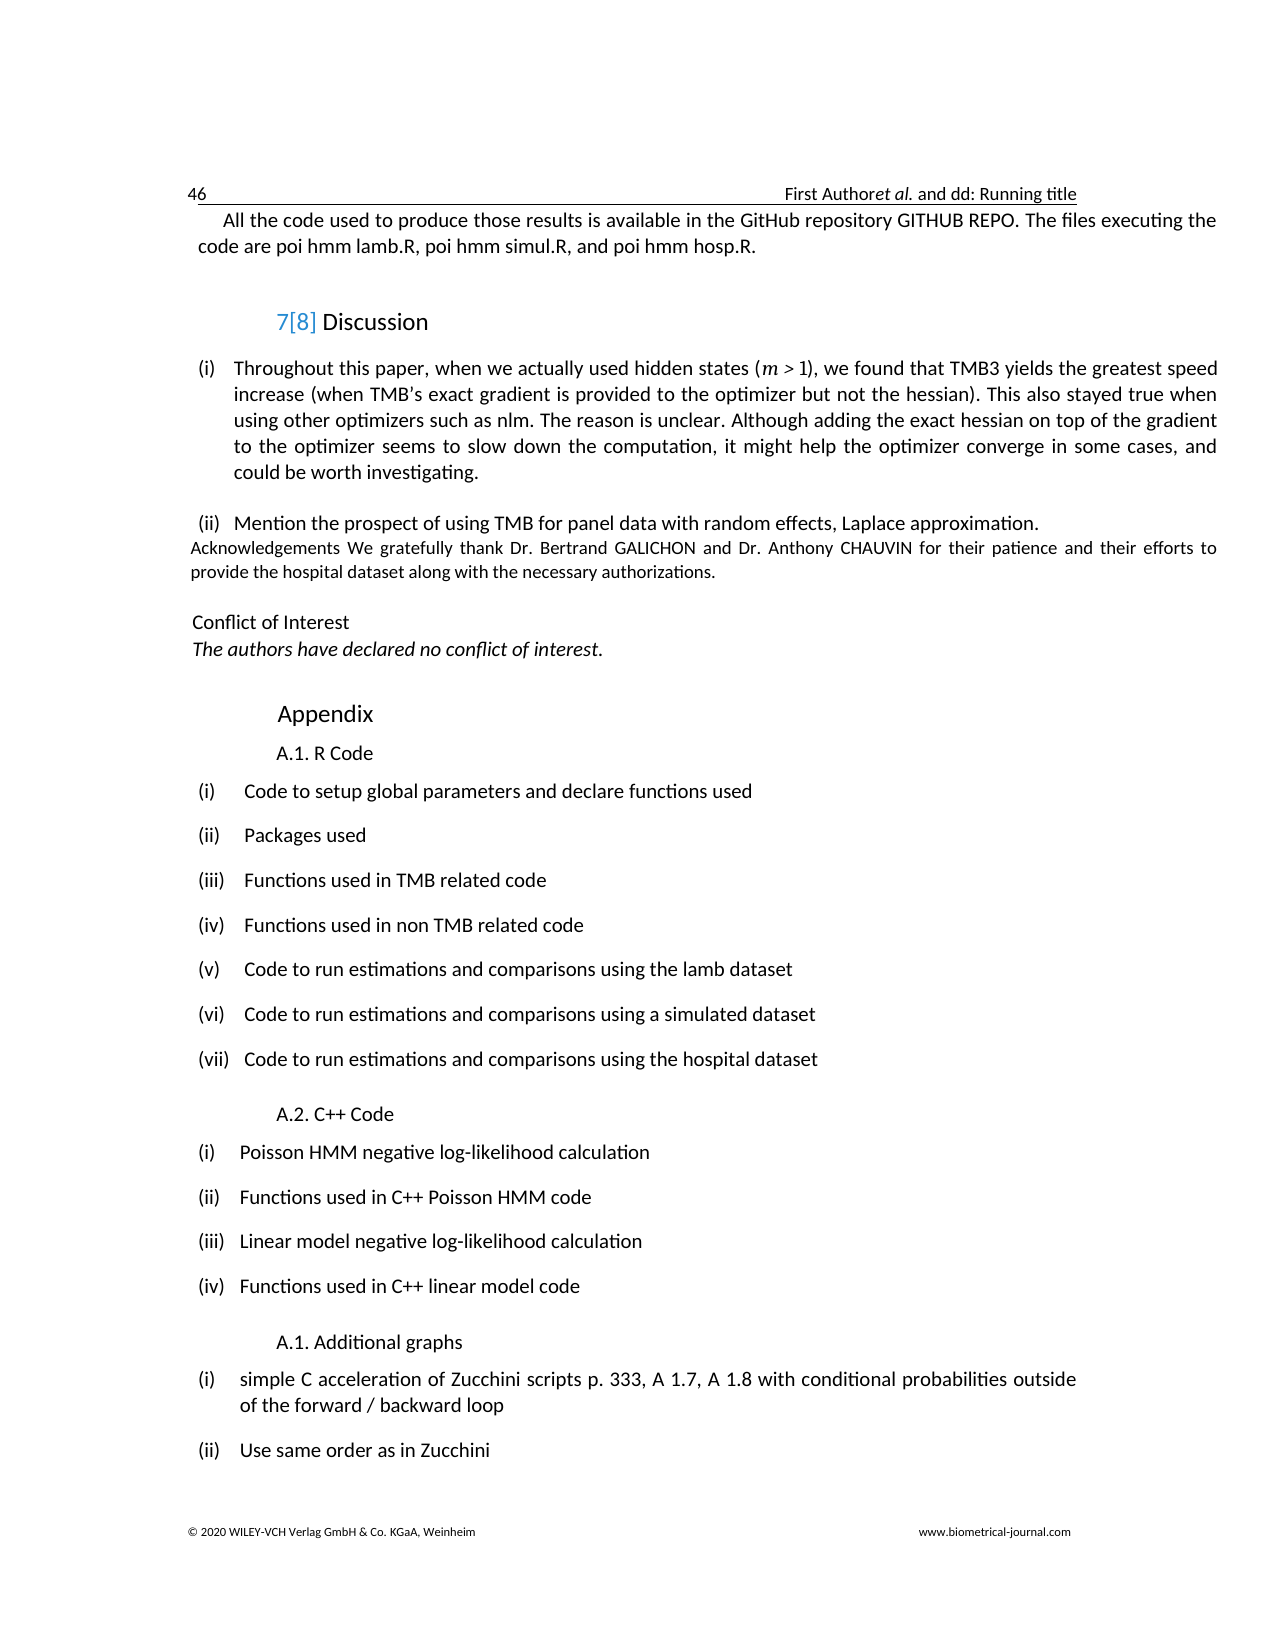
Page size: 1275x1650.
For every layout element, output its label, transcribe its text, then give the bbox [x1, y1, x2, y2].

text A.1. Additional graphs [276, 1329, 1219, 1354]
text Conflict of Interest [192, 609, 1219, 635]
text Acknowledgements We gratefully thank Dr. Bertrand GALICHON and Dr. Anthony CHAUVIN for their patience and their efforts to provide the hospital dataset along with the necessary authorizations. [190, 536, 1219, 583]
list Linear model negative log-likelihood calculation [198, 1228, 1079, 1254]
list Functions used in C++ Poisson HMM code [198, 1184, 1079, 1209]
text All the code used to produce those results is available in the GitHub repository GITHUB REPO. The files executing the code are poi hmm lamb.R, poi hmm simul.R, and poi hmm hosp.R. [198, 207, 1219, 259]
list Packages used [198, 822, 1079, 848]
list Throughout this paper, when we actually used hidden states (m > 1), we found that TMB3 yields the greatest speed increase (when TMB’s exact gradient is provided to the optimizer but not the hessian). This also stayed true when using other optimizers such as nlm. The reason is unclear. Although adding the exact hessian on top of the gradient to the optimizer seems to slow down the computation, it might help the optimizer converge in some cases, and could be worth investigating. [198, 355, 1219, 485]
list Code to run estimations and comparisons using a simulated dataset [198, 1001, 1079, 1027]
list Functions used in TMB related code [198, 867, 1079, 893]
list Functions used in non TMB related code [198, 912, 1079, 937]
text A.1. R Code [276, 740, 1219, 766]
text A.2. C++ Code [276, 1102, 1219, 1127]
list Code to setup global parameters and declare functions used [198, 778, 1079, 803]
list Code to run estimations and comparisons using the hospital dataset [198, 1046, 1079, 1071]
list simple C acceleration of Zucchini scripts p. 333, A 1.7, A 1.8 with conditional probabilities outside of the forward / backward loop [198, 1366, 1079, 1418]
text The authors have declared no conflict of interest. [192, 637, 1219, 662]
subtitle Discussion [276, 307, 1219, 337]
list Use same order as in Zucchini [198, 1437, 1079, 1462]
list Code to run estimations and comparisons using the lamb dataset [198, 957, 1079, 982]
list Functions used in C++ linear model code [198, 1273, 1079, 1299]
list Poisson HMM negative log-likelihood calculation [198, 1139, 1079, 1164]
list Mention the prospect of using TMB for panel data with random effects, Laplace approximation. [198, 510, 1219, 535]
subtitle Appendix [277, 698, 1219, 729]
